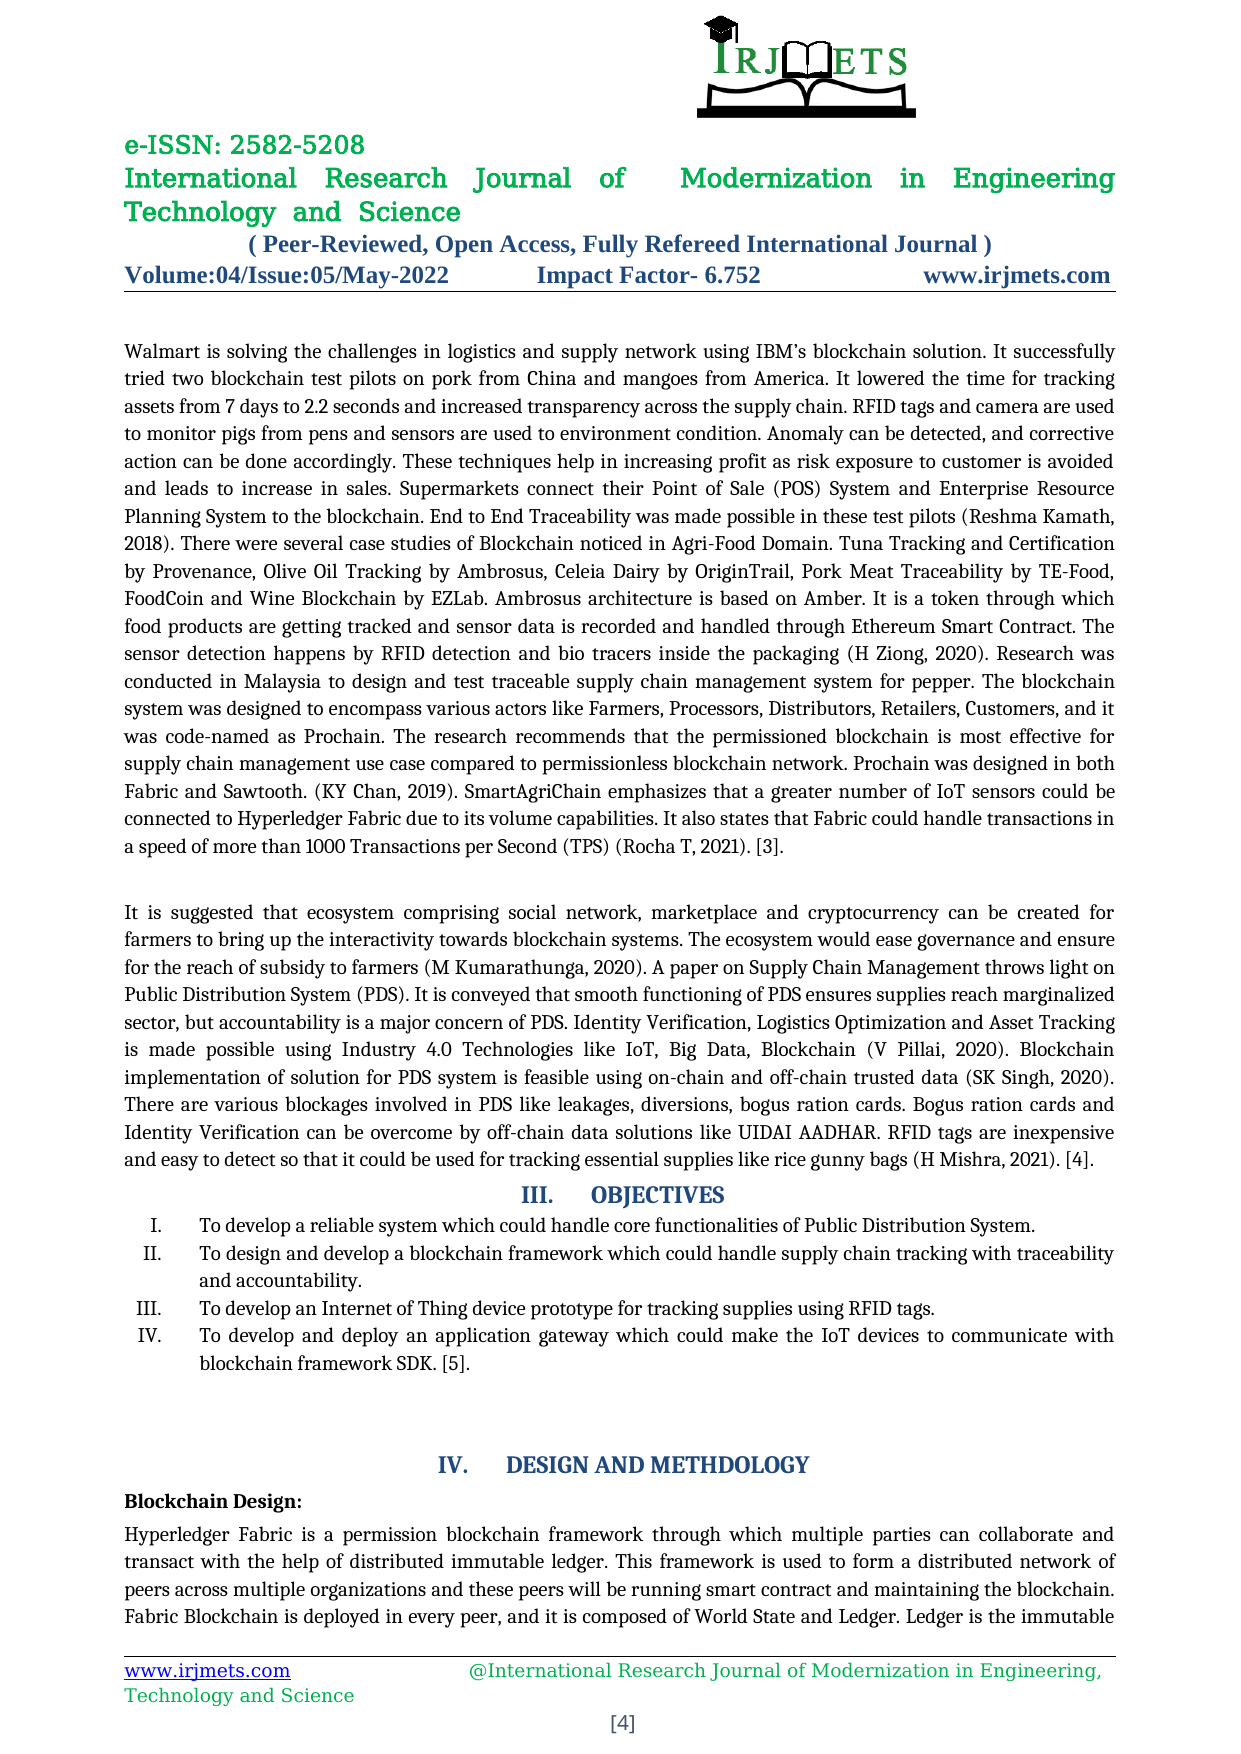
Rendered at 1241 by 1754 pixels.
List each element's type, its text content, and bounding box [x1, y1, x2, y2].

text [124, 1523, 1116, 1629]
list To develop a reliable system which could handle core functionalities of Public Distribution System. [162, 1214, 1116, 1238]
list DESIGN AND METHDOLOGY [162, 1451, 1116, 1480]
text Walmart is solving the challenges in logistics and supply network using IBM’s blockchain solution. It successfully tried two blockchain test pilots on pork from China and mangoes from America. It lowered the time for tracking assets from 7 days to 2.2 seconds and increased transparency across the supply chain. RFID tags and camera are used to monitor pigs from pens and sensors are used to environment condition. Anomaly can be detected, and corrective action can be done accordingly. These techniques help in increasing profit as risk exposure to customer is avoided and leads to increase in sales. Supermarkets connect their Point of Sale (POS) System and Enterprise Resource Planning System to the blockchain. End to End Traceability was made possible in these test pilots (Reshma Kamath, 2018). There were several case studies of Blockchain noticed in Agri-Food Domain. Tuna Tracking and Certification by Provenance, Olive Oil Tracking by Ambrosus, Celeia Dairy by OriginTrail, Pork Meat Traceability by TE-Food, FoodCoin and Wine Blockchain by EZLab. Ambrosus architecture is based on Amber. It is a token through which food products are getting tracked and sensor data is recorded and handled through Ethereum Smart Contract. The sensor detection happens by RFID detection and bio tracers inside the packaging (H Ziong, 2020). Research was conducted in Malaysia to design and test traceable supply chain management system for pepper. The blockchain system was designed to encompass various actors like Farmers, Processors, Distributors, Retailers, Customers, and it was code-named as Prochain. The research recommends that the permissioned blockchain is most effective for supply chain management use case compared to permissionless blockchain network. Prochain was designed in both Fabric and Sawtooth. (KY Chan, 2019). SmartAgriChain emphasizes that a greater number of IoT sensors could be connected to Hyperledger Fabric due to its volume capabilities. It also states that Fabric could handle transactions in a speed of more than 1000 Transactions per Second (TPS) (Rocha T, 2021). [3]. [124, 339, 1116, 858]
text Blockchain Design: [124, 1489, 1116, 1513]
list To develop an Internet of Thing device prototype for tracking supplies using RFID tags. [162, 1297, 1116, 1321]
list To design and develop a blockchain framework which could handle supply chain tracking with traceability and accountability. [162, 1242, 1116, 1293]
text It is suggested that ecosystem comprising social network, marketplace and cryptocurrency can be created for farmers to bring up the interactivity towards blockchain systems. The ecosystem would ease governance and ensure for the reach of subsidy to farmers (M Kumarathunga, 2020). A paper on Supply Chain Management throws light on Public Distribution System (PDS). It is conveyed that smooth functioning of PDS ensures supplies reach marginalized sector, but accountability is a major concern of PDS. Identity Verification, Logistics Optimization and Asset Tracking is made possible using Industry 4.0 Technologies like IoT, Big Data, Blockchain (V Pillai, 2020). Blockchain implementation of solution for PDS system is feasible using on-chain and off-chain trusted data (SK Singh, 2020). There are various blockages involved in PDS like leakages, diversions, bogus ration cards. Bogus ration cards and Identity Verification can be overcome by off-chain data solutions like UIDAI AADHAR. RFID tags are inexpensive and easy to detect so that it could be used for tracking essential supplies like rice gunny bags (H Mishra, 2021). [4]. [124, 901, 1116, 1172]
list OBJECTIVES [162, 1181, 1116, 1210]
picture [692, 11, 920, 127]
list To develop and deploy an application gateway which could make the IoT devices to communicate with blockchain framework SDK. [5]. [162, 1324, 1116, 1376]
